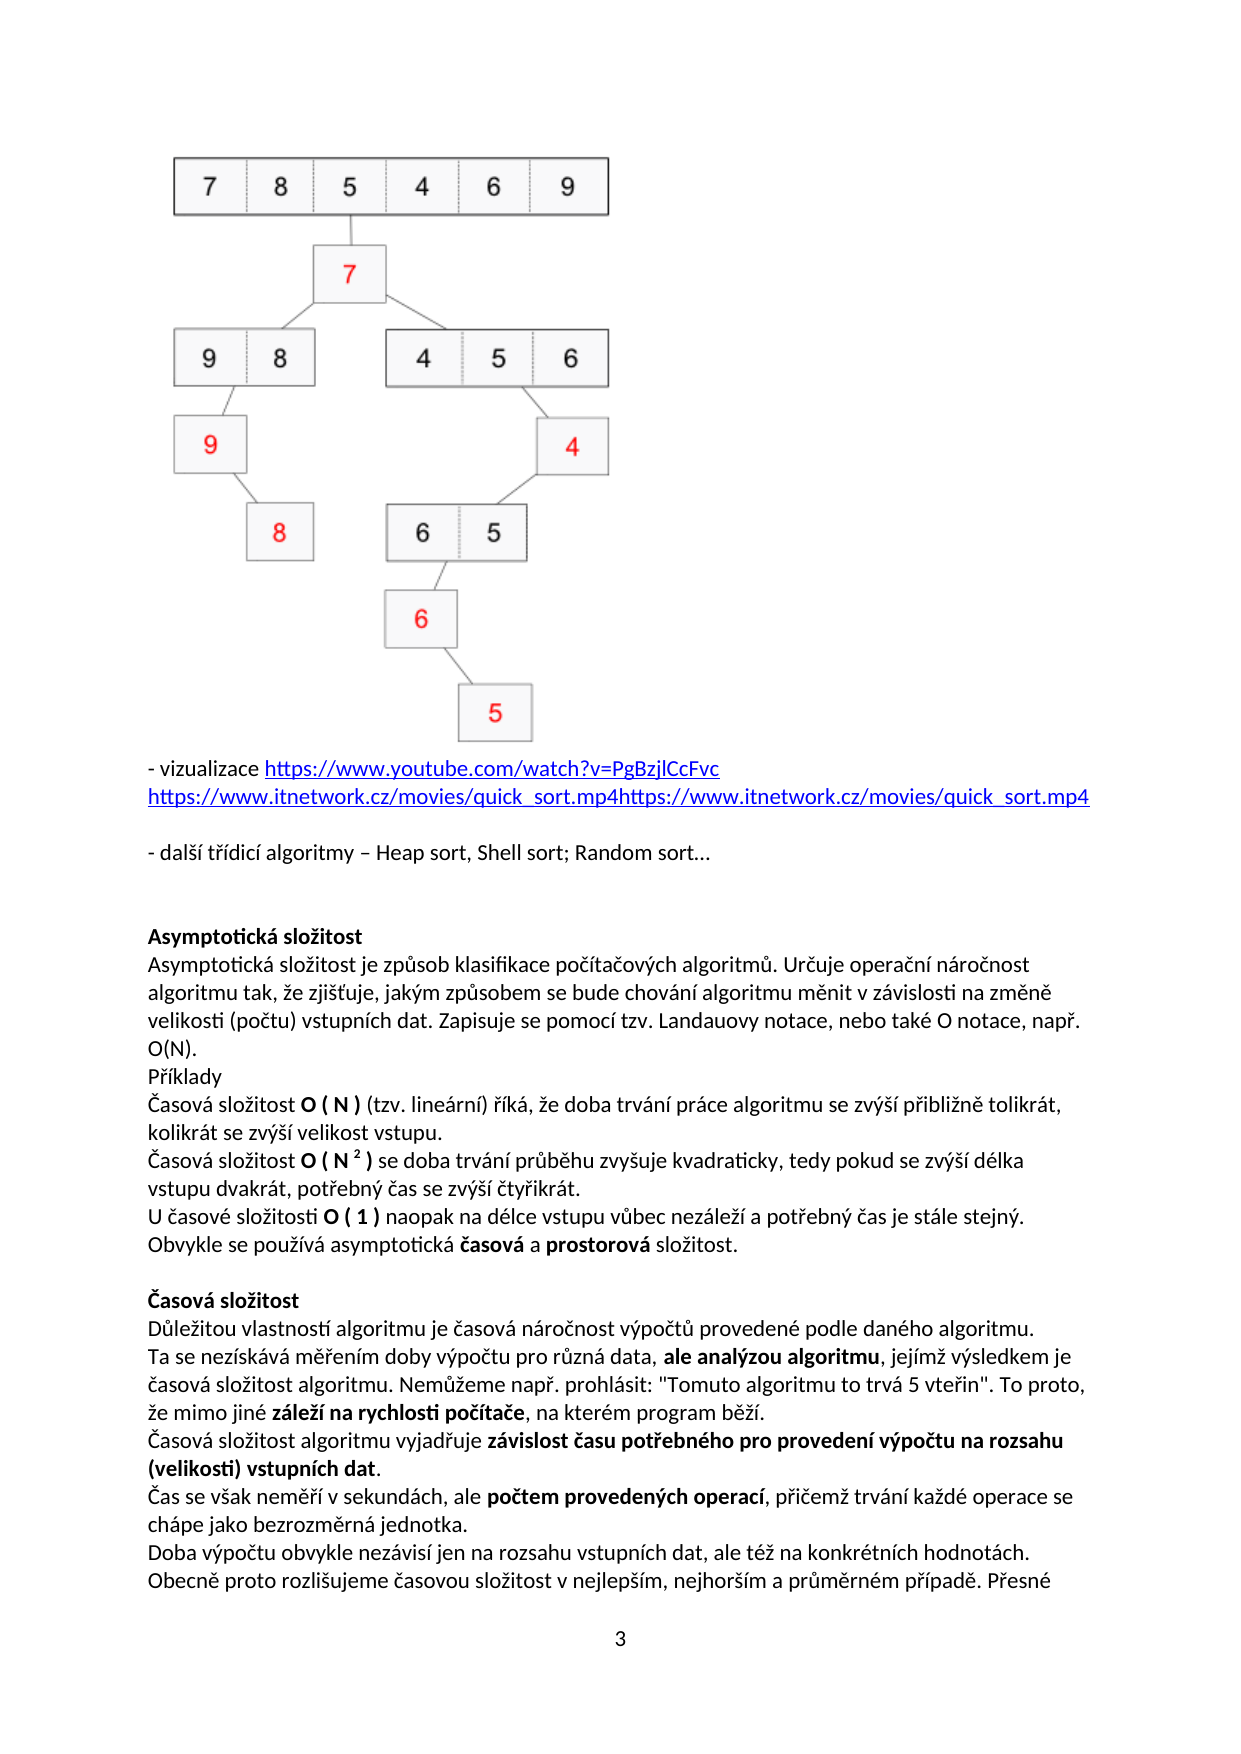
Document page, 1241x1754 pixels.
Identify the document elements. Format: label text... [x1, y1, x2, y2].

text - vizualizace https://www.youtube.com/watch?v=PgBzjlCcFvc [148, 754, 1093, 782]
text Asymptotická složitost [148, 922, 1093, 950]
text Ta se nezískává měřením doby výpočtu pro různá data, ale analýzou algoritmu, jejímž výsledkem je časová složitost algoritmu. Nemůžeme např. prohlásit: "Tomuto algoritmu to trvá 5 vteřin". To proto, že mimo jiné záleží na rychlosti počítače, na kterém program běží. [148, 1342, 1093, 1426]
text Obvykle se používá asymptotická časová a prostorová složitost. [148, 1230, 1093, 1258]
text https://www.itnetwork.cz/movies/quick_sort.mp4https://www.itnetwork.cz/movies/quick_sort.mp4 [148, 782, 1093, 810]
text - další třídicí algoritmy – Heap sort, Shell sort; Random sort… [148, 838, 1093, 866]
text Časová složitost [148, 1286, 1093, 1314]
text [148, 1538, 1093, 1594]
picture [147, 147, 636, 754]
text Asymptotická složitost je způsob klasifikace počítačových algoritmů. Určuje operační náročnost algoritmu tak, že zjišťuje, jakým způsobem se bude chování algoritmu měnit v závislosti na změně velikosti (počtu) vstupních dat. Zapisuje se pomocí tzv. Landauovy notace, nebo také O notace, např. O(N). [148, 950, 1093, 1062]
text Časová složitost O ( N 2 ) se doba trvání průběhu zvyšuje kvadraticky, tedy pokud se zvýší délka vstupu dvakrát, potřebný čas se zvýší čtyřikrát. [148, 1146, 1093, 1202]
text Příklady [148, 1062, 1093, 1090]
text Časová složitost O ( N ) (tzv. lineární) říká, že doba trvání práce algoritmu se zvýší přibližně tolikrát, kolikrát se zvýší velikost vstupu. [148, 1090, 1093, 1146]
text Čas se však neměří v sekundách, ale počtem provedených operací, přičemž trvání každé operace se chápe jako bezrozměrná jednotka. [148, 1482, 1093, 1538]
text Důležitou vlastností algoritmu je časová náročnost výpočtů provedené podle daného algoritmu. [148, 1314, 1093, 1342]
text U časové složitosti O ( 1 ) naopak na délce vstupu vůbec nezáleží a potřebný čas je stále stejný. [148, 1202, 1093, 1230]
text Časová složitost algoritmu vyjadřuje závislost času potřebného pro provedení výpočtu na rozsahu (velikosti) vstupních dat. [148, 1426, 1093, 1482]
